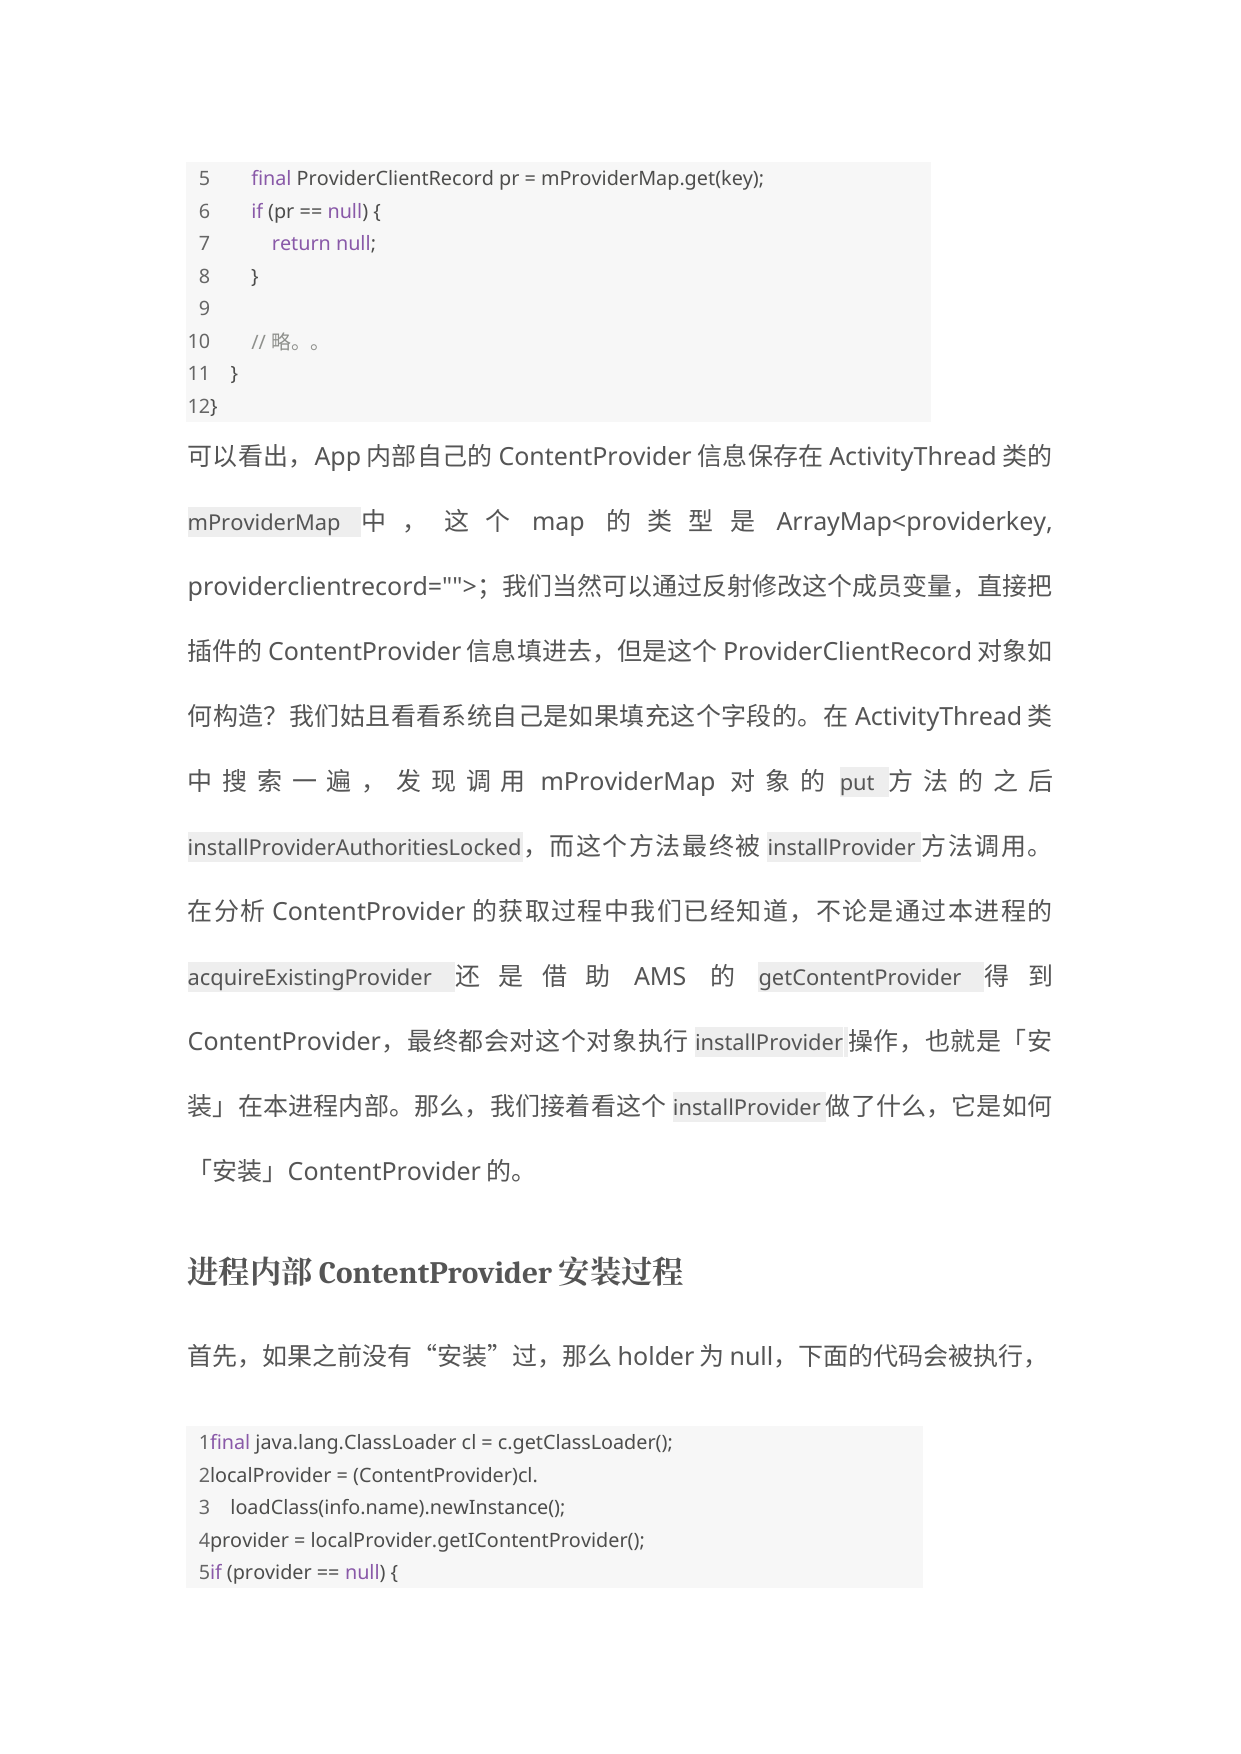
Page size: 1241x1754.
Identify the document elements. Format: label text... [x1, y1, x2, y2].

text 可以看出，App内部自己的ContentProvider信息保存在ActivityThread类的mProviderMap中，这个map的类型是ArrayMap<providerkey, providerclientrecord="">；我们当然可以通过反射修改这个成员变量，直接把插件的ContentProvider信息填进去，但是这个ProviderClientRecord对象如何构造？我们姑且看看系统自己是如果填充这个字段的。在ActivityThread类中搜索一遍，发现调用mProviderMap对象的put方法的之后installProviderAuthoritiesLocked，而这个方法最终被installProvider方法调用。在分析ContentProvider的获取过程中我们已经知道，不论是通过本进程的acquireExistingProvider还是借助AMS的getContentProvider得到ContentProvider，最终都会对这个对象执行installProvider操作，也就是「安装」在本进程内部。那么，我们接着看这个installProvider做了什么，它是如何「安装」ContentProvider的。 [187, 422, 1053, 1202]
text 首先，如果之前没有“安装”过，那么holder为null，下面的代码会被执行， [187, 1322, 1053, 1387]
subtitle 进程内部ContentProvider安装过程 [187, 1241, 1053, 1306]
